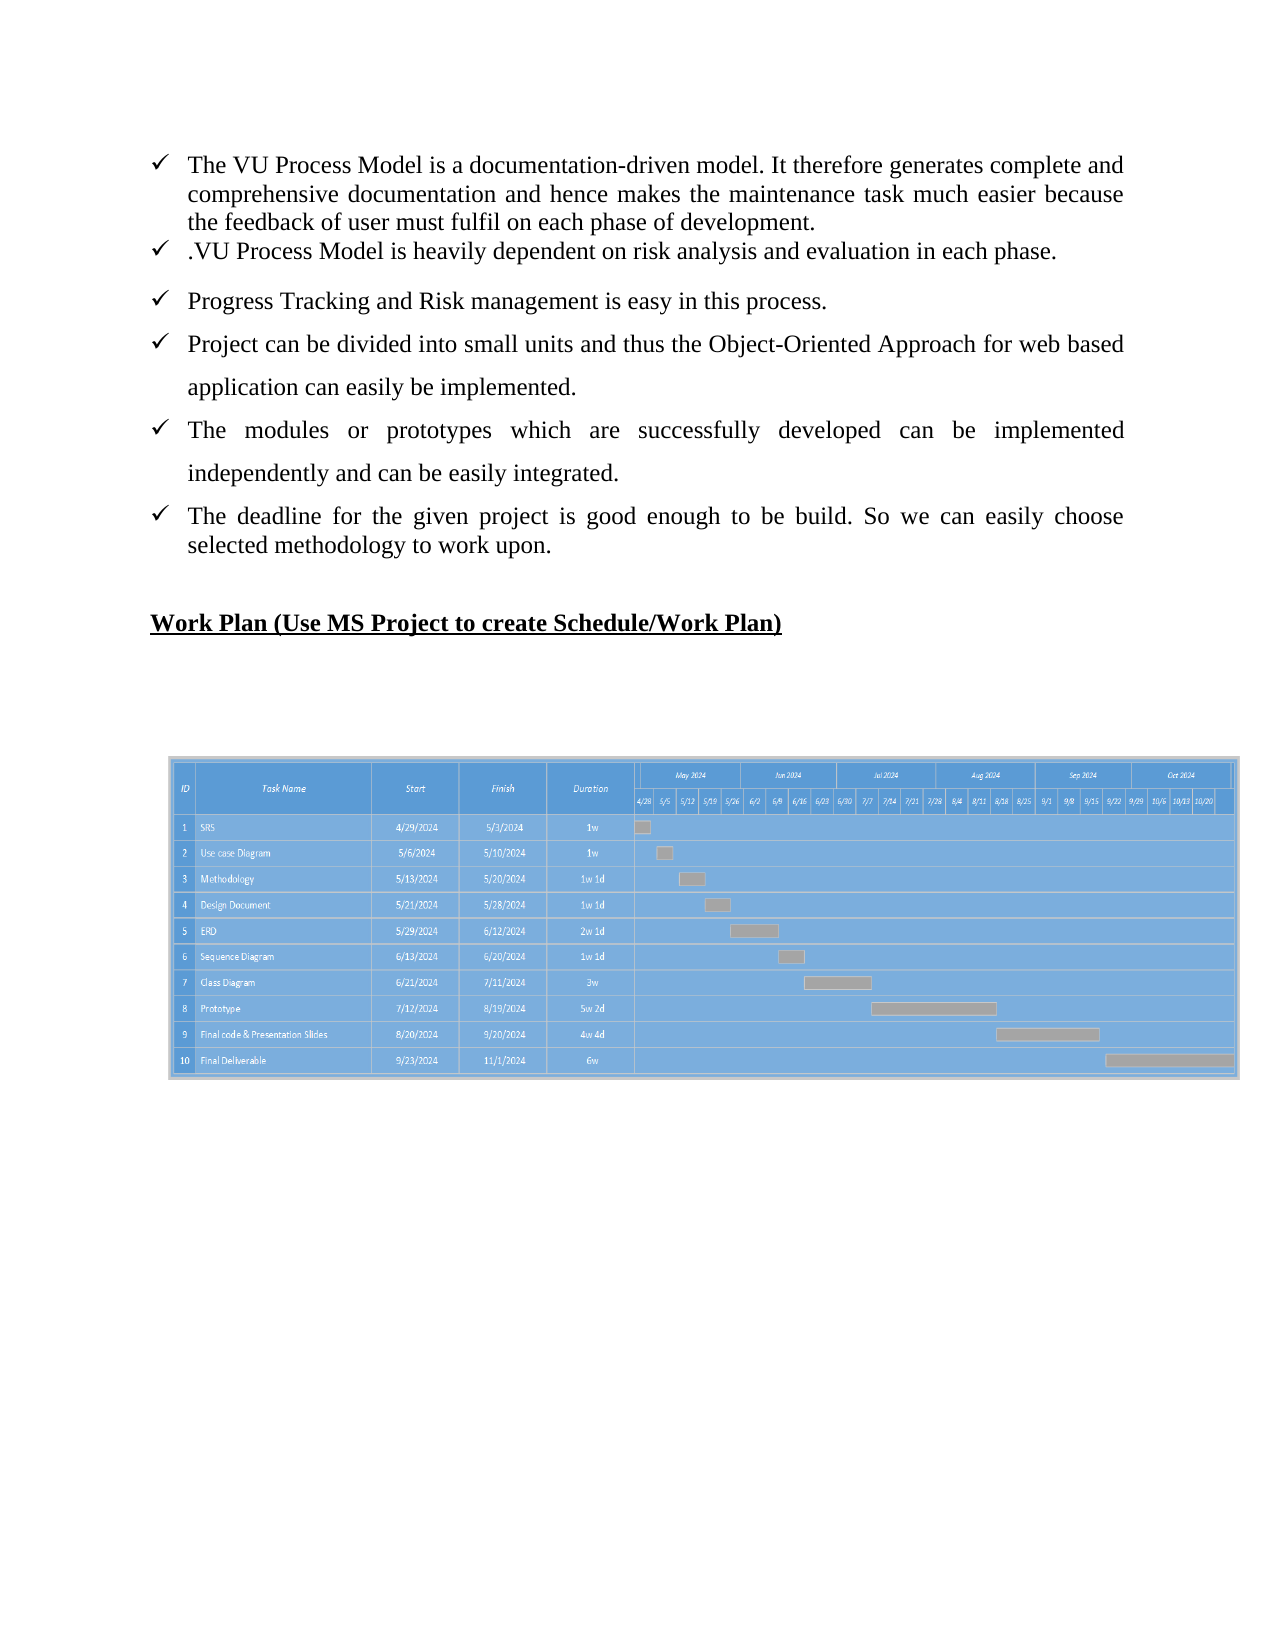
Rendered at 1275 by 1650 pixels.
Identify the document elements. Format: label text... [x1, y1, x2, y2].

list The VU Process Model is a documentation-driven model. It therefore generates complete and comprehensive documentation and hence makes the maintenance task much easier because the feedback of user must fulfil on each phase of development. [150, 150, 1125, 236]
text Work Plan (Use MS Project to create Schedule/Work Plan) [150, 608, 1125, 637]
list .VU Process Model is heavily dependent on risk analysis and evaluation in each phase. [150, 236, 1125, 265]
list Project can be divided into small units and thus the Object-Oriented Approach for web based application can easily be implemented. [150, 329, 1125, 401]
list The deadline for the given project is good enough to be build. So we can easily choose selected methodology to work upon. [150, 501, 1125, 559]
list Progress Tracking and Risk management is easy in this process. [150, 286, 1125, 314]
picture [150, 666, 1275, 1255]
list The modules or prototypes which are successfully developed can be implemented independently and can be easily integrated. [150, 415, 1125, 487]
